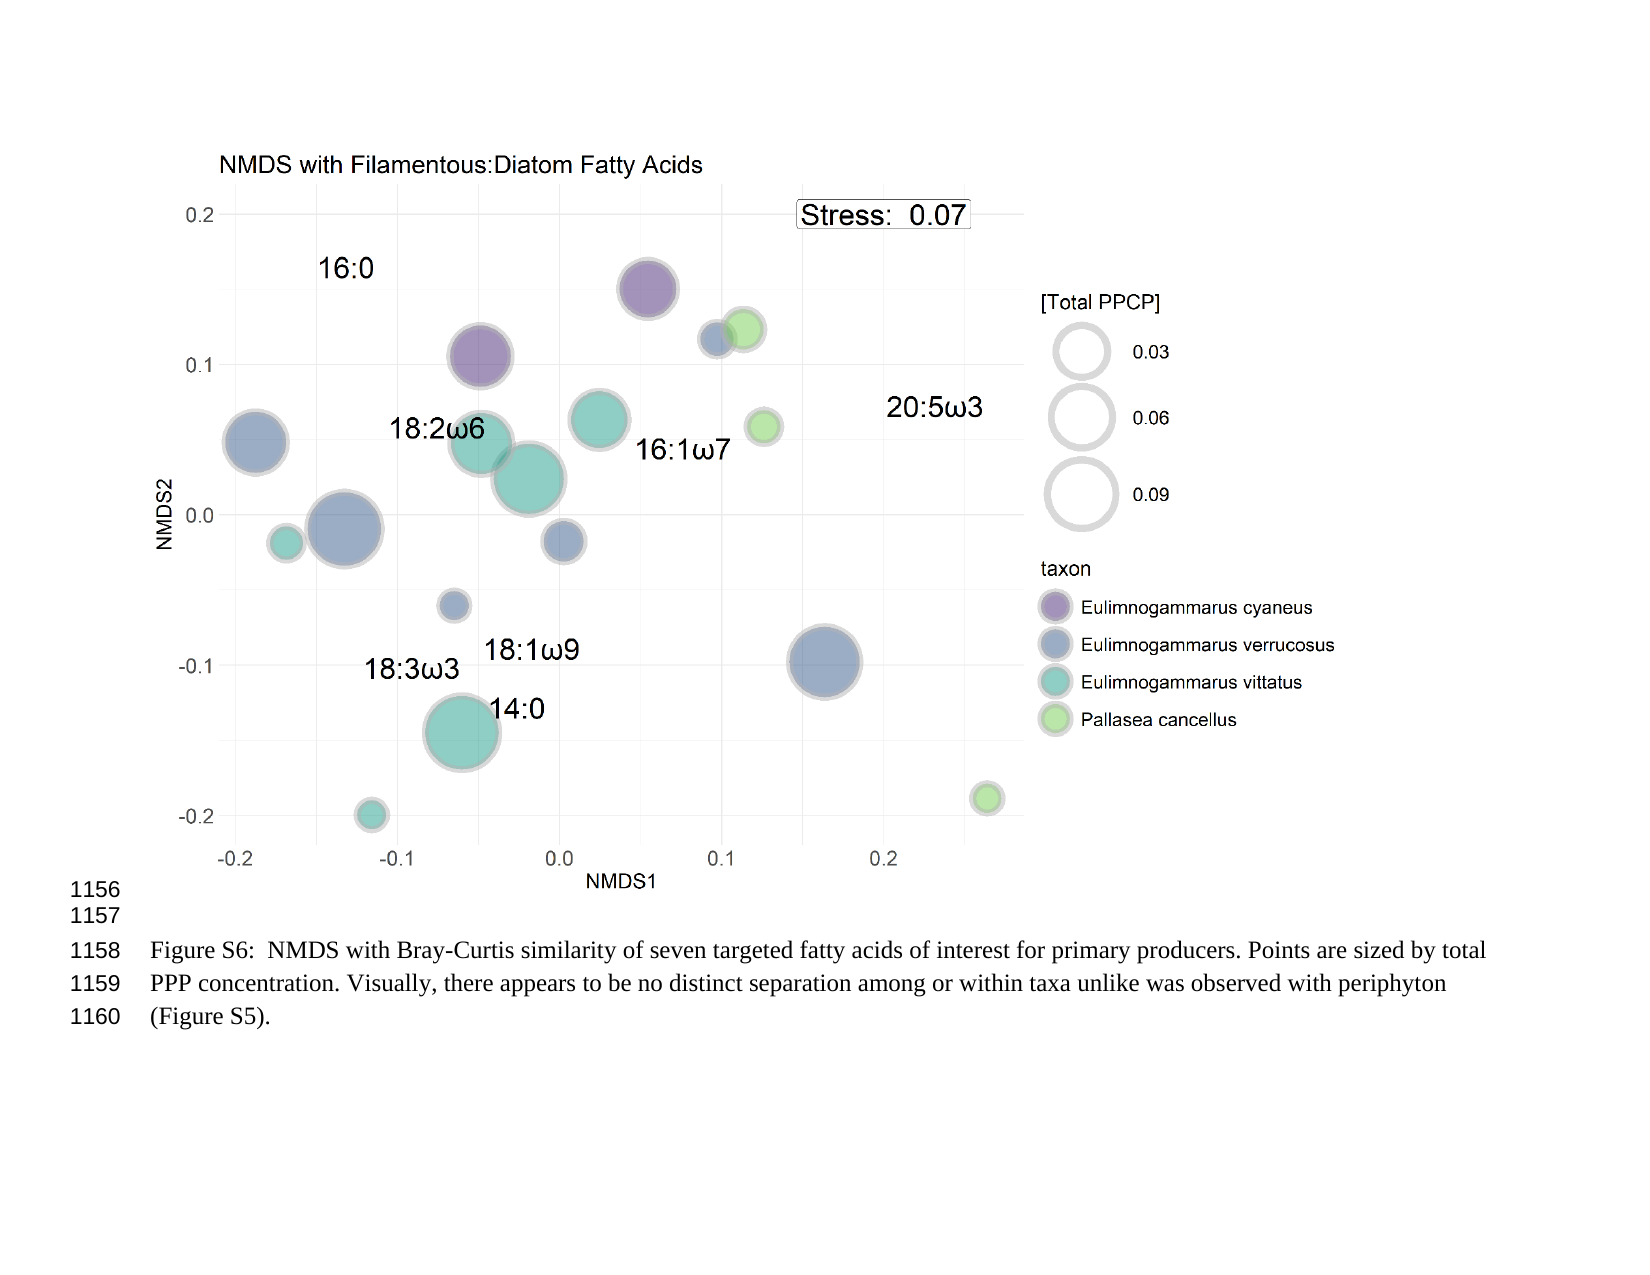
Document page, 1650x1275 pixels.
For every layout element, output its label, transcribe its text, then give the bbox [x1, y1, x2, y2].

text Figure S6: NMDS with Bray-Curtis similarity of seven targeted fatty acids of interest for primary producers. Points are sized by total PPP concentration. Visually, there appears to be no distinct separation among or within taxa unlike was observed with periphyton (Figure S5). [150, 935, 1500, 1029]
picture [150, 150, 1346, 898]
